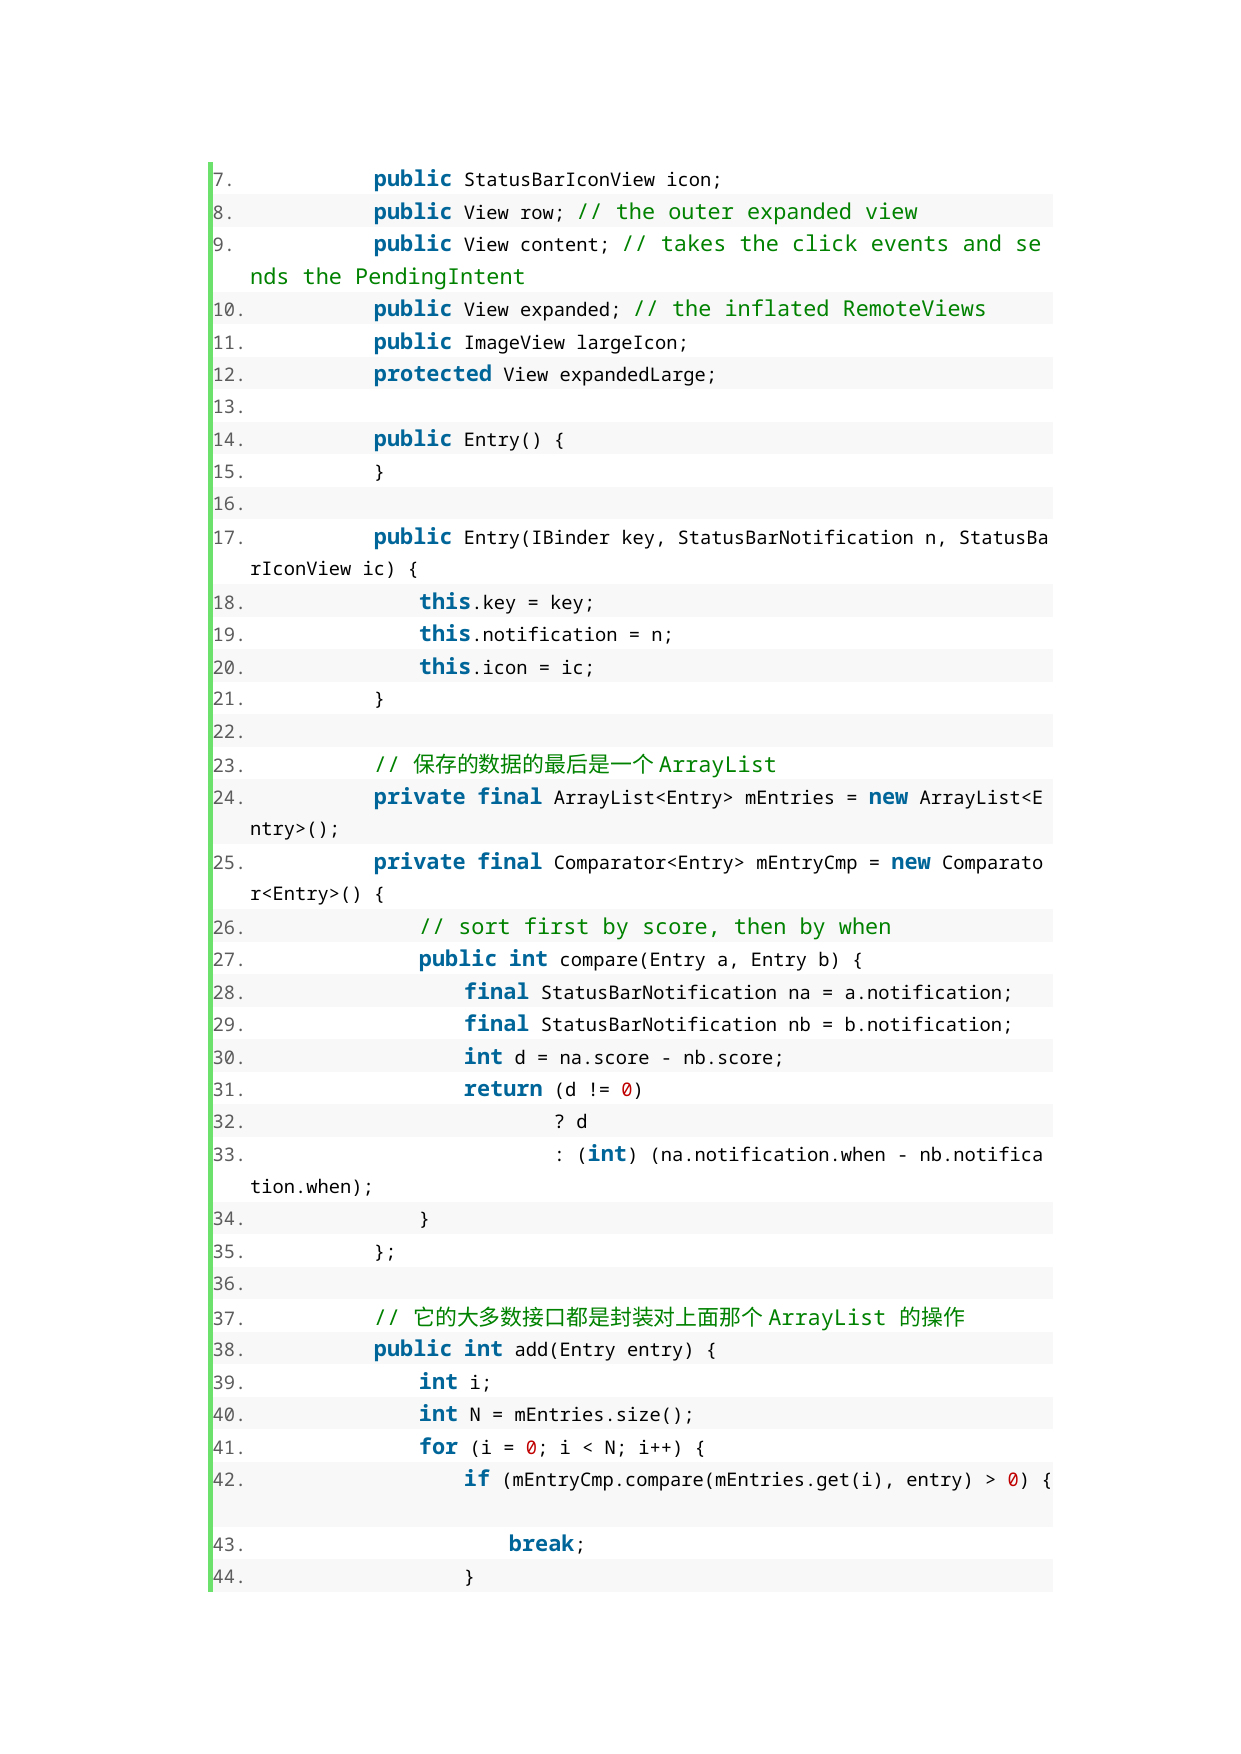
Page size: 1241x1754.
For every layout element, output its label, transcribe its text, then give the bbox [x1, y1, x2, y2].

list public int compare(Entry a, Entry b) { [213, 942, 1053, 974]
list private final ArrayList<Entry> mEntries = new ArrayList<Entry>(); [213, 779, 1053, 844]
list } [213, 1559, 1053, 1592]
list protected View expandedLarge; [213, 357, 1053, 389]
list public ImageView largeIcon; [213, 324, 1053, 357]
list int d = na.score - nb.score; [213, 1039, 1053, 1072]
list if (mEntryCmp.compare(mEntries.get(i), entry) > 0) { [213, 1462, 1053, 1527]
list } [213, 1202, 1053, 1234]
list this.key = key; [213, 584, 1053, 617]
list public Entry() { [213, 422, 1053, 454]
list public int add(Entry entry) { [213, 1332, 1053, 1364]
list } [213, 454, 1053, 487]
list public View row; // the outer expanded view [213, 194, 1053, 227]
list final StatusBarNotification nb = b.notification; [213, 1007, 1053, 1039]
list return (d != 0) [213, 1072, 1053, 1104]
list : (int) (na.notification.when - nb.notification.when); [213, 1137, 1053, 1202]
list ? d [213, 1104, 1053, 1137]
list for (i = 0; i < N; i++) { [213, 1429, 1053, 1462]
list this.icon = ic; [213, 649, 1053, 682]
list }; [213, 1234, 1053, 1267]
list // 它的大多数接口都是封装对上面那个 ArrayList 的操作 [213, 1299, 1053, 1332]
list int i; [213, 1364, 1053, 1397]
list break; [213, 1527, 1053, 1559]
list public Entry(IBinder key, StatusBarNotification n, StatusBarIconView ic) { [213, 519, 1053, 584]
list // 保存的数据的最后是一个 ArrayList [213, 747, 1053, 779]
list int N = mEntries.size(); [213, 1397, 1053, 1429]
list } [213, 682, 1053, 714]
list public View expanded; // the inflated RemoteViews [213, 292, 1053, 324]
list this.notification = n; [213, 617, 1053, 649]
list // sort first by score, then by when [213, 909, 1053, 942]
list public View content; // takes the click events and sends the PendingIntent [213, 227, 1053, 292]
list private final Comparator<Entry> mEntryCmp = new Comparator<Entry>() { [213, 844, 1053, 909]
list final StatusBarNotification na = a.notification; [213, 974, 1053, 1007]
list public StatusBarIconView icon; [213, 162, 1053, 194]
